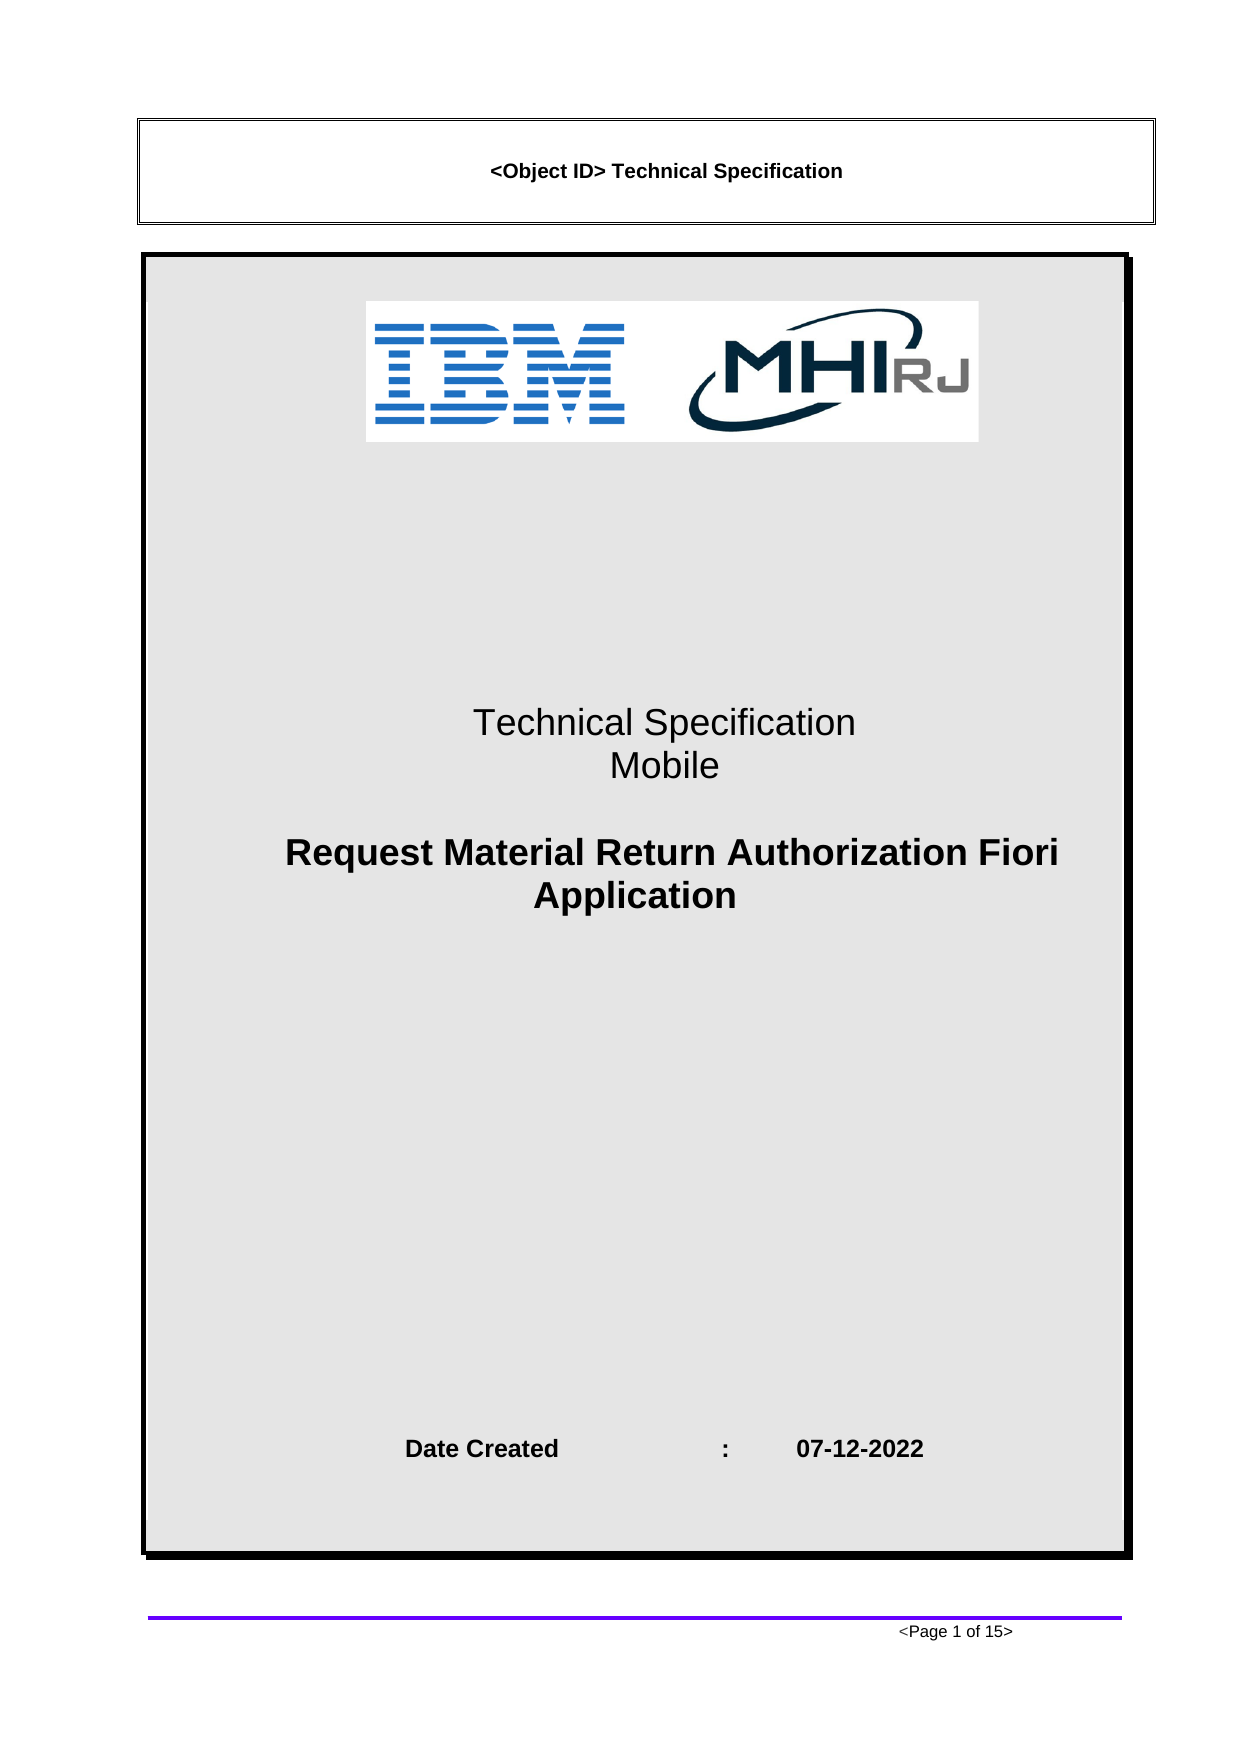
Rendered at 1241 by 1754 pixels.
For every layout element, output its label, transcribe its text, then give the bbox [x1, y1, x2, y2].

text Date Created : 07-12-2022 [148, 1433, 1122, 1462]
picture [366, 301, 979, 442]
text Technical Specification [148, 700, 1122, 743]
text Request Material Return Authorization Fiori Application [148, 830, 1122, 916]
text Mobile [148, 743, 1122, 787]
